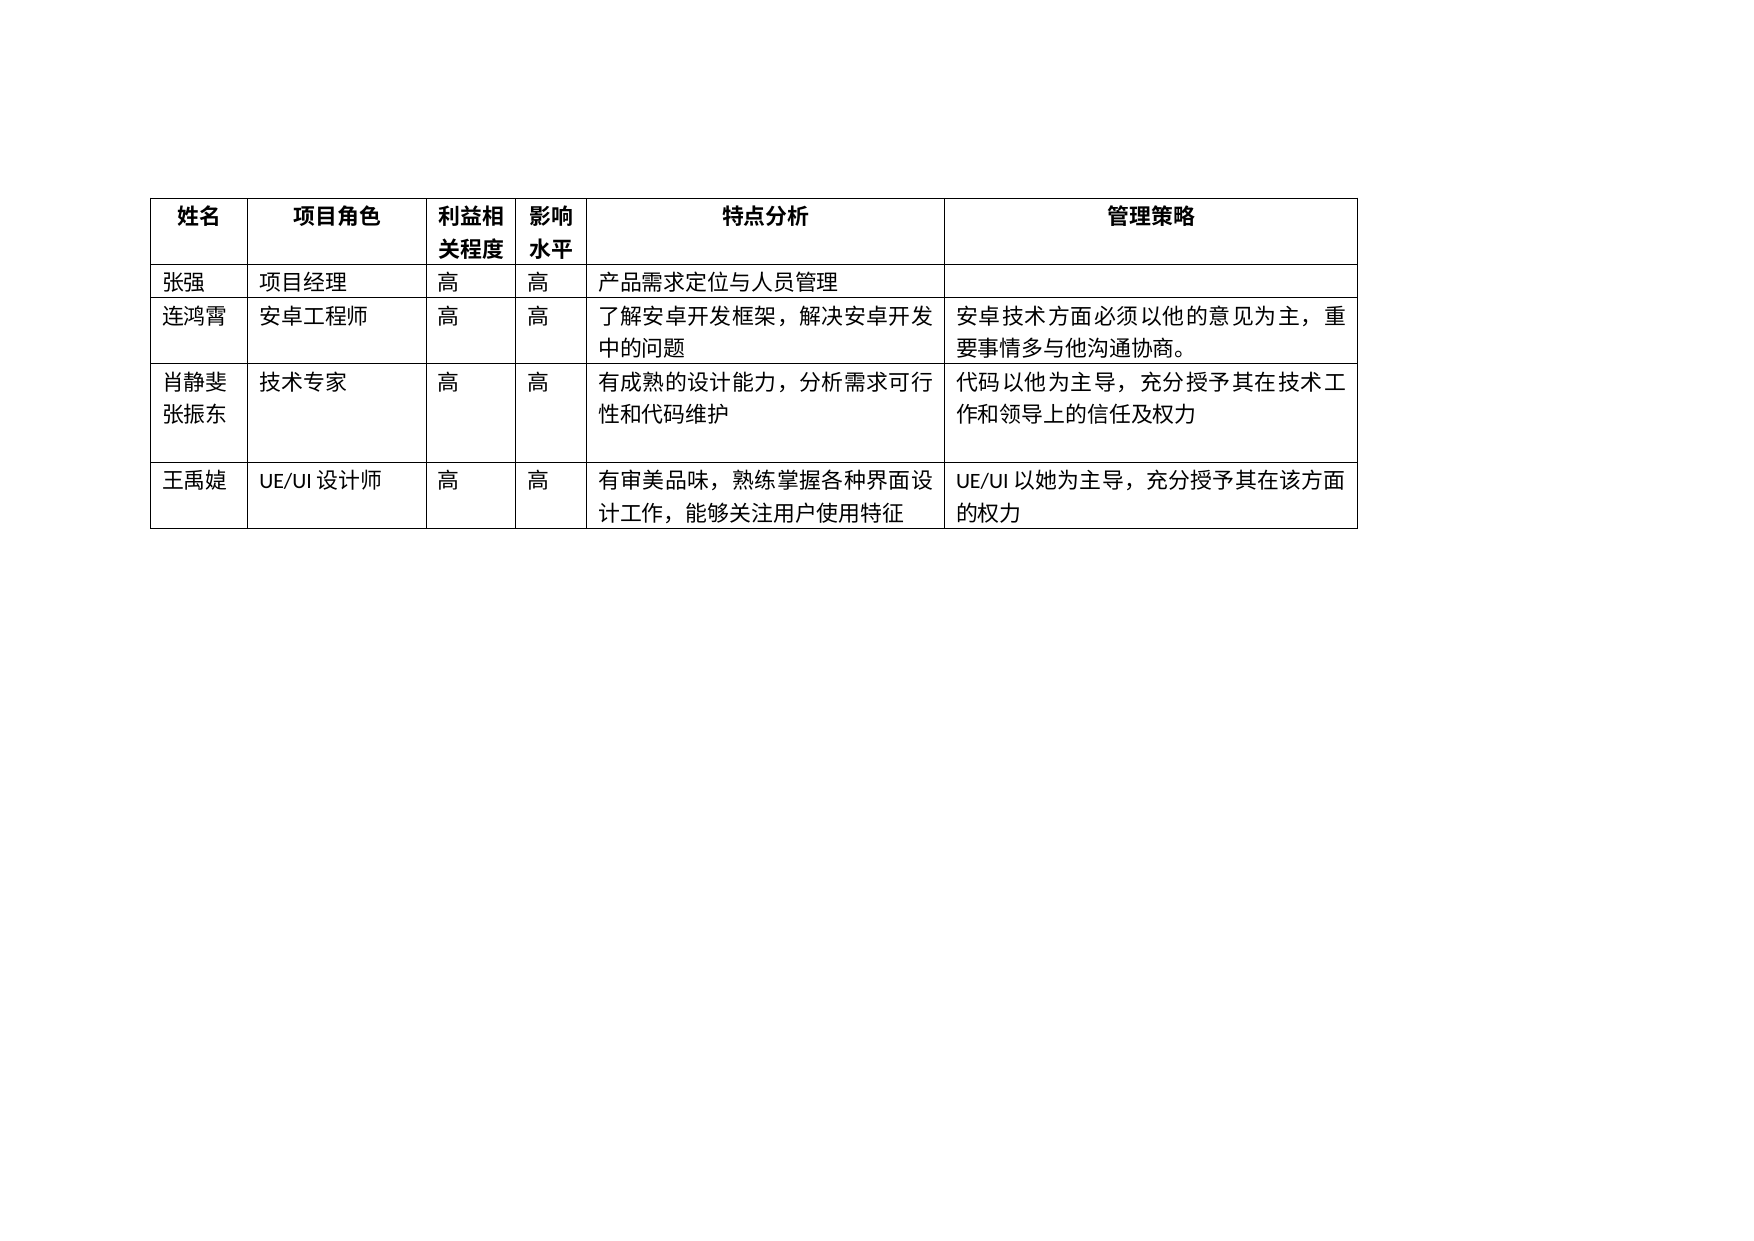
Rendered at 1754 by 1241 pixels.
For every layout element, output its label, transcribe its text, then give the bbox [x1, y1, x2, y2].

table_cell 项目经理 [248, 265, 426, 297]
table_cell 有审美品味，熟练掌握各种界面设计工作，能够关注用户使用特征 [587, 463, 944, 528]
table_cell 王禹媫 [151, 463, 247, 528]
table_cell 有成熟的设计能力，分析需求可行性和代码维护 [587, 364, 944, 462]
table_header 姓名 [151, 199, 247, 264]
table_cell 张强 [151, 265, 247, 297]
table_header 影响水平 [516, 199, 586, 264]
table_cell 高 [516, 463, 586, 528]
table_cell 高 [516, 265, 586, 297]
table_cell 产品需求定位与人员管理 [587, 265, 944, 297]
table_cell 连鸿霄 [151, 298, 247, 363]
table_cell UE/UI 设计师 [248, 463, 426, 528]
table_cell 高 [427, 463, 515, 528]
table_cell 高 [516, 364, 586, 462]
table_cell 高 [516, 298, 586, 363]
table_cell 代码以他为主导，充分授予其在技术工作和领导上的信任及权力 [945, 364, 1357, 462]
table_cell 高 [427, 265, 515, 297]
table_header 利益相关程度 [427, 199, 515, 264]
table_cell [945, 265, 1357, 297]
table_cell 安卓技术方面必须以他的意见为主，重要事情多与他沟通协商。 [945, 298, 1357, 363]
table_cell 了解安卓开发框架，解决安卓开发中的问题 [587, 298, 944, 363]
table_cell 安卓工程师 [248, 298, 426, 363]
table_cell 高 [427, 298, 515, 363]
table_cell 高 [427, 364, 515, 462]
table_header 特点分析 [587, 199, 944, 264]
table_cell UE/UI以她为主导，充分授予其在该方面的权力 [945, 463, 1357, 528]
table_cell 肖静斐 张振东 [151, 364, 247, 462]
table_header 项目角色 [248, 199, 426, 264]
table_cell 技术专家 [248, 364, 426, 462]
table_header 管理策略 [945, 199, 1357, 264]
